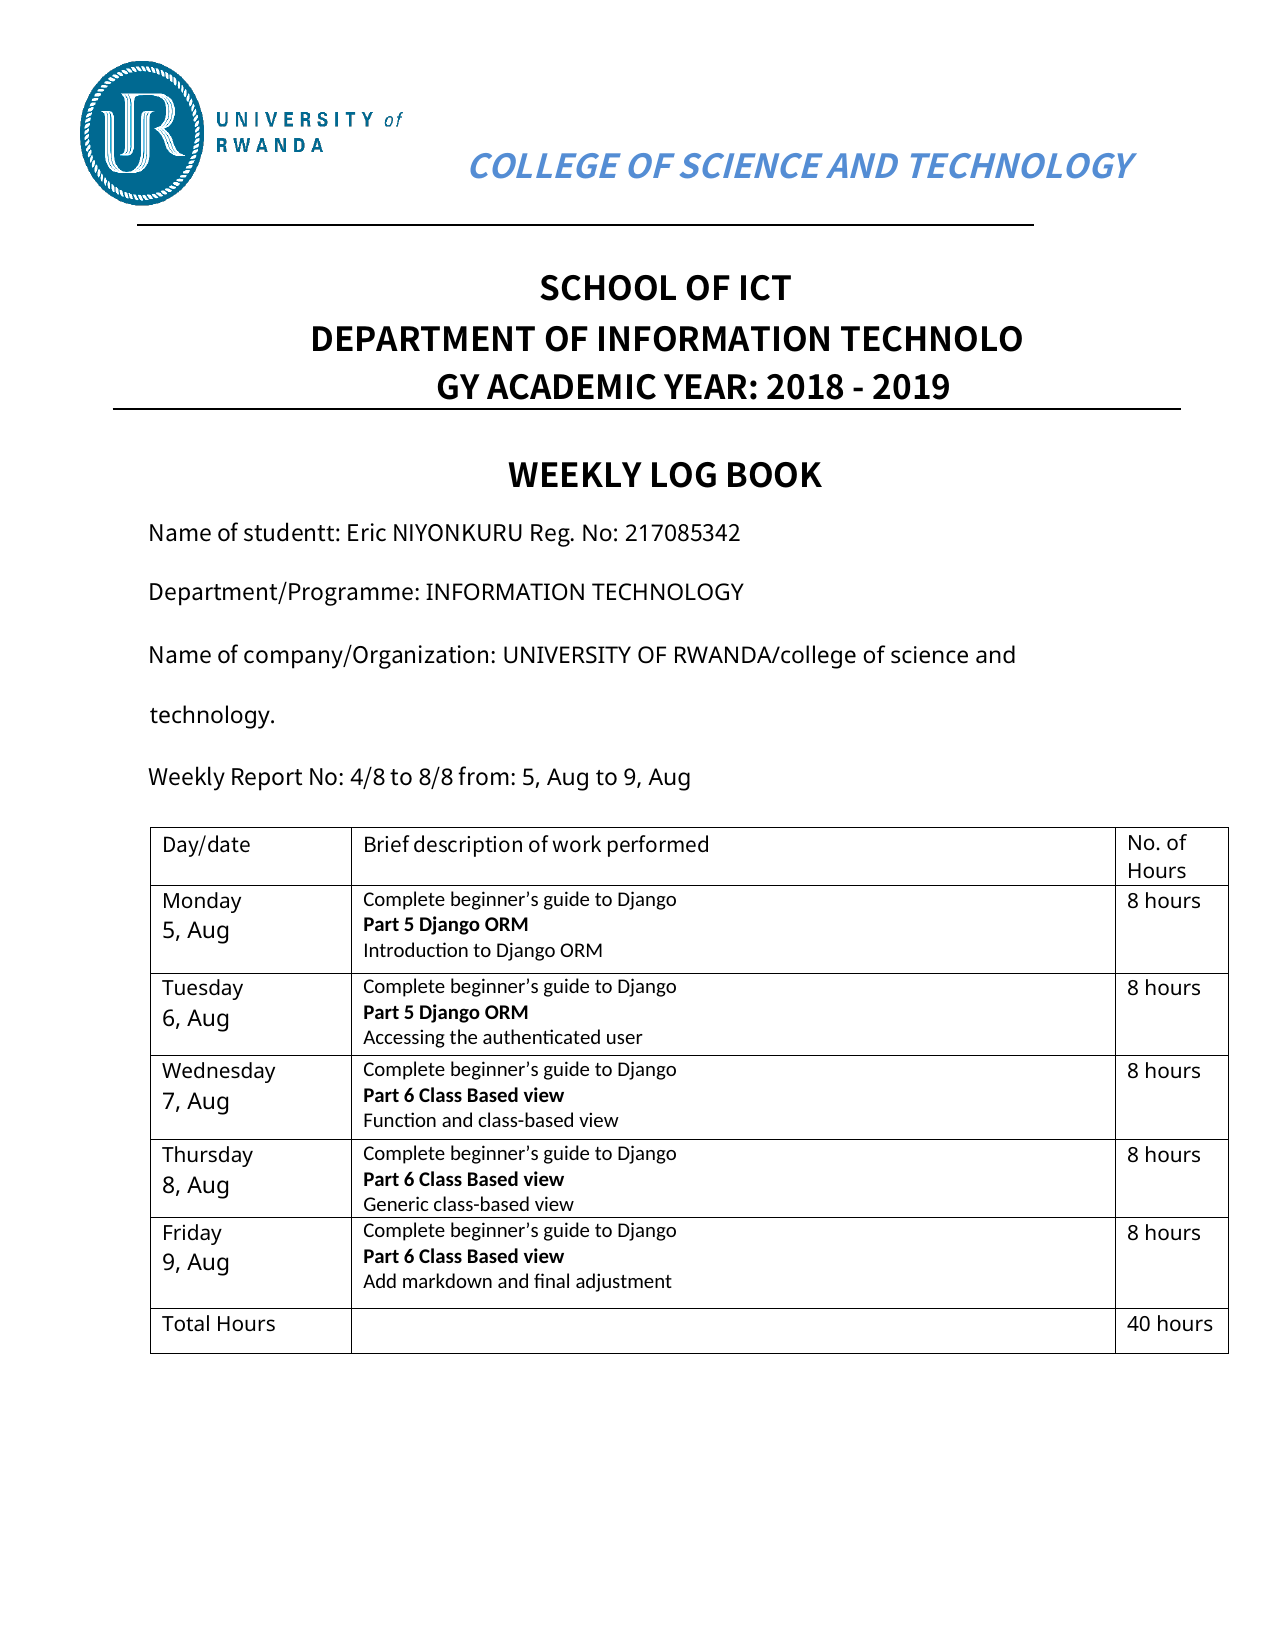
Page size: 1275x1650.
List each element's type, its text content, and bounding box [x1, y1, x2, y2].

picture [73, 51, 410, 214]
table_cell Monday 5, Aug [151, 886, 351, 972]
text DEPARTMENT OF INFORMATION TECHNOLOGY ACADEMIC YEAR: 2018 - 2019 [310, 313, 1030, 408]
table_cell Total Hours [151, 1309, 351, 1353]
table_cell Tuesday 6, Aug [151, 974, 351, 1055]
table_cell Wednesday 7, Aug [151, 1056, 351, 1139]
table_cell Complete beginner’s guide to Django Part 5 Django ORM Introduction to Django ORM [352, 886, 1115, 972]
table_cell Complete beginner’s guide to Django Part 6 Class Based view Add markdown and final adjustment [352, 1218, 1115, 1308]
text Name of studentt: Eric NIYONKURU Reg. No: 217085342 [148, 515, 1030, 548]
table_cell Complete beginner’s guide to Django Part 6 Class Based view Function and class-based view [352, 1056, 1115, 1139]
subtitle SCHOOL OF ICT [301, 261, 1030, 309]
table_header Brief description of work performed [352, 828, 1115, 885]
table_cell 8 hours [1116, 1218, 1228, 1308]
text Department/Programme: INFORMATION TECHNOLOGY [148, 573, 1030, 607]
table_header Day/date [151, 828, 351, 885]
table_cell 8 hours [1116, 974, 1228, 1055]
text Name of company/Organization: UNIVERSITY OF RWANDA/college of science and technology. [148, 637, 1030, 730]
table_cell Friday 9, Aug [151, 1218, 351, 1308]
table_cell Thursday 8, Aug [151, 1140, 351, 1217]
table_cell 8 hours [1116, 1140, 1228, 1217]
table_cell [352, 1309, 1115, 1353]
table_cell Complete beginner’s guide to Django Part 5 Django ORM Accessing the authenticated user [352, 974, 1115, 1055]
table_cell 40 hours [1116, 1309, 1228, 1353]
table_cell 8 hours [1116, 1056, 1228, 1139]
table_cell 8 hours [1116, 886, 1228, 972]
subtitle WEEKLY LOG BOOK [301, 449, 1030, 497]
table_header No. of Hours [1116, 828, 1228, 885]
text Weekly Report No: 4/8 to 8/8 from: 5, Aug to 9, Aug [148, 758, 1030, 792]
table_cell Complete beginner’s guide to Django Part 6 Class Based view Generic class-based view [352, 1140, 1115, 1217]
